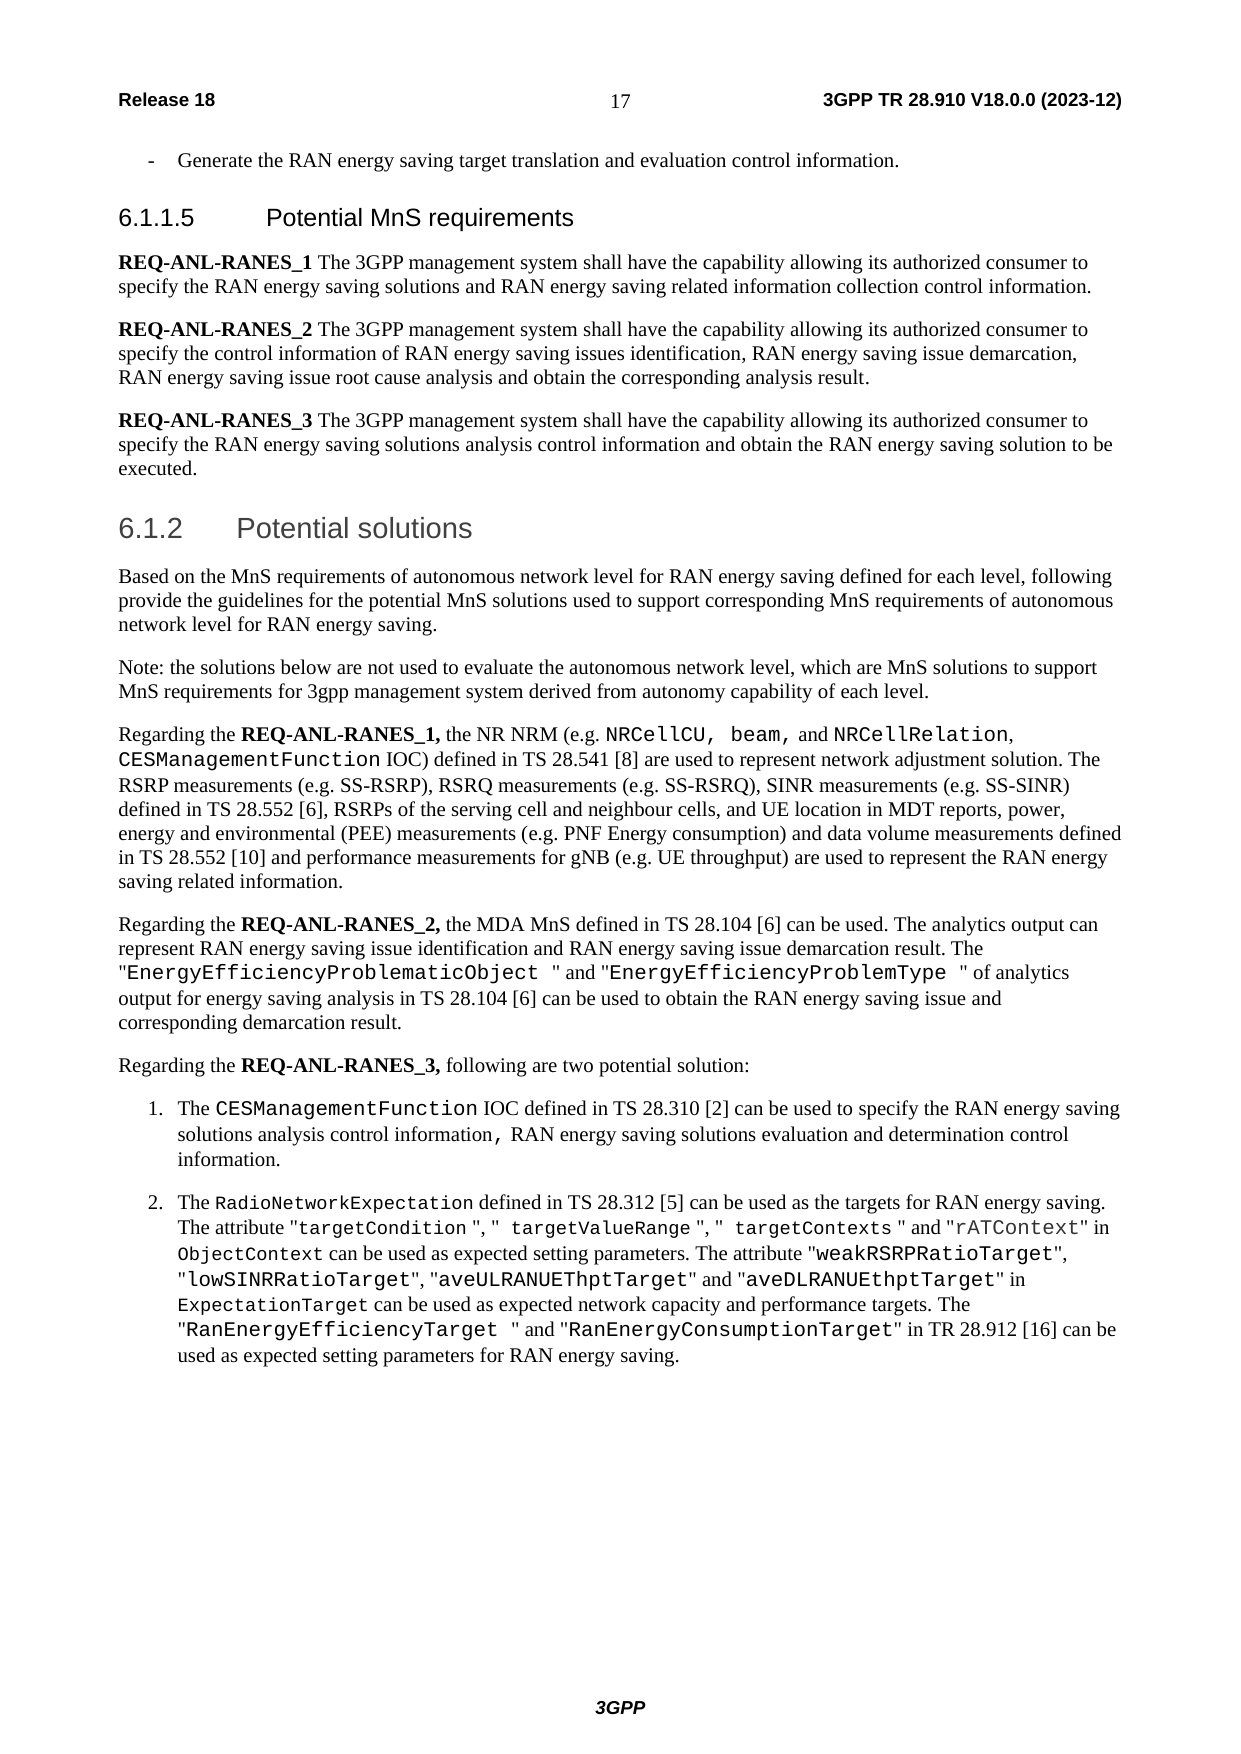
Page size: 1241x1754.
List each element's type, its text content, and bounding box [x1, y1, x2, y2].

subtitle 6.1.2 Potential solutions [118, 512, 1122, 545]
text Regarding the REQ-ANL-RANES_2, the MDA MnS defined in TS 28.104 [6] can be used. The analytics output can represent RAN energy saving issue identification and RAN energy saving issue demarcation result. The "EnergyEfficiencyProblematicObject " and "EnergyEfficiencyProblemType " of analytics output for energy saving analysis in TS 28.104 [6] can be used to obtain the RAN energy saving issue and corresponding demarcation result. [118, 912, 1122, 1034]
text Based on the MnS requirements of autonomous network level for RAN energy saving defined for each level, following provide the guidelines for the potential MnS solutions used to support corresponding MnS requirements of autonomous network level for RAN energy saving. [118, 564, 1122, 636]
text - Generate the RAN energy saving target translation and evaluation control information. [148, 147, 1122, 172]
text Regarding the REQ-ANL-RANES_1, the NR NRM (e.g. NRCellCU, beam, and NRCellRelation, CESManagementFunction IOC) defined in TS 28.541 [8] are used to represent network adjustment solution. The RSRP measurements (e.g. SS-RSRP), RSRQ measurements (e.g. SS-RSRQ), SINR measurements (e.g. SS-SINR) defined in TS 28.552 [6], RSRPs of the serving cell and neighbour cells, and UE location in MDT reports, power, energy and environmental (PEE) measurements (e.g. PNF Energy consumption) and data volume measurements defined in TS 28.552 [10] and performance measurements for gNB (e.g. UE throughput) are used to represent the RAN energy saving related information. [118, 722, 1122, 893]
text Note: the solutions below are not used to evaluate the autonomous network level, which are MnS solutions to support MnS requirements for 3gpp management system derived from autonomy capability of each level. [118, 655, 1122, 703]
subtitle 6.1.1.5 Potential MnS requirements [118, 203, 1122, 232]
text REQ-ANL-RANES_1 The 3GPP management system shall have the capability allowing its authorized consumer to specify the RAN energy saving solutions and RAN energy saving related information collection control information. [118, 250, 1122, 298]
text Regarding the REQ-ANL-RANES_3, following are two potential solution: [118, 1053, 1122, 1077]
text REQ-ANL-RANES_3 The 3GPP management system shall have the capability allowing its authorized consumer to specify the RAN energy saving solutions analysis control information and obtain the RAN energy saving solution to be executed. [118, 408, 1122, 480]
text REQ-ANL-RANES_2 The 3GPP management system shall have the capability allowing its authorized consumer to specify the control information of RAN energy saving issues identification, RAN energy saving issue demarcation, RAN energy saving issue root cause analysis and obtain the corresponding analysis result. [118, 317, 1122, 389]
text 2. The RadioNetworkExpectation defined in TS 28.312 [5] can be used as the targets for RAN energy saving. The attribute "targetCondition ", " targetValueRange ", " targetContexts " and "rATContext" in ObjectContext can be used as expected setting parameters. The attribute "weakRSRPRatioTarget", "lowSINRRatioTarget", "aveULRANUEThptTarget" and "aveDLRANUEthptTarget" in ExpectationTarget can be used as expected network capacity and performance targets. The "RanEnergyEfficiencyTarget " and "RanEnergyConsumptionTarget" in TR 28.912 [16] can be used as expected setting parameters for RAN energy saving. [148, 1190, 1122, 1367]
text 1. The CESManagementFunction IOC defined in TS 28.310 [2] can be used to specify the RAN energy saving solutions analysis control information, RAN energy saving solutions evaluation and determination control information. [148, 1096, 1122, 1171]
